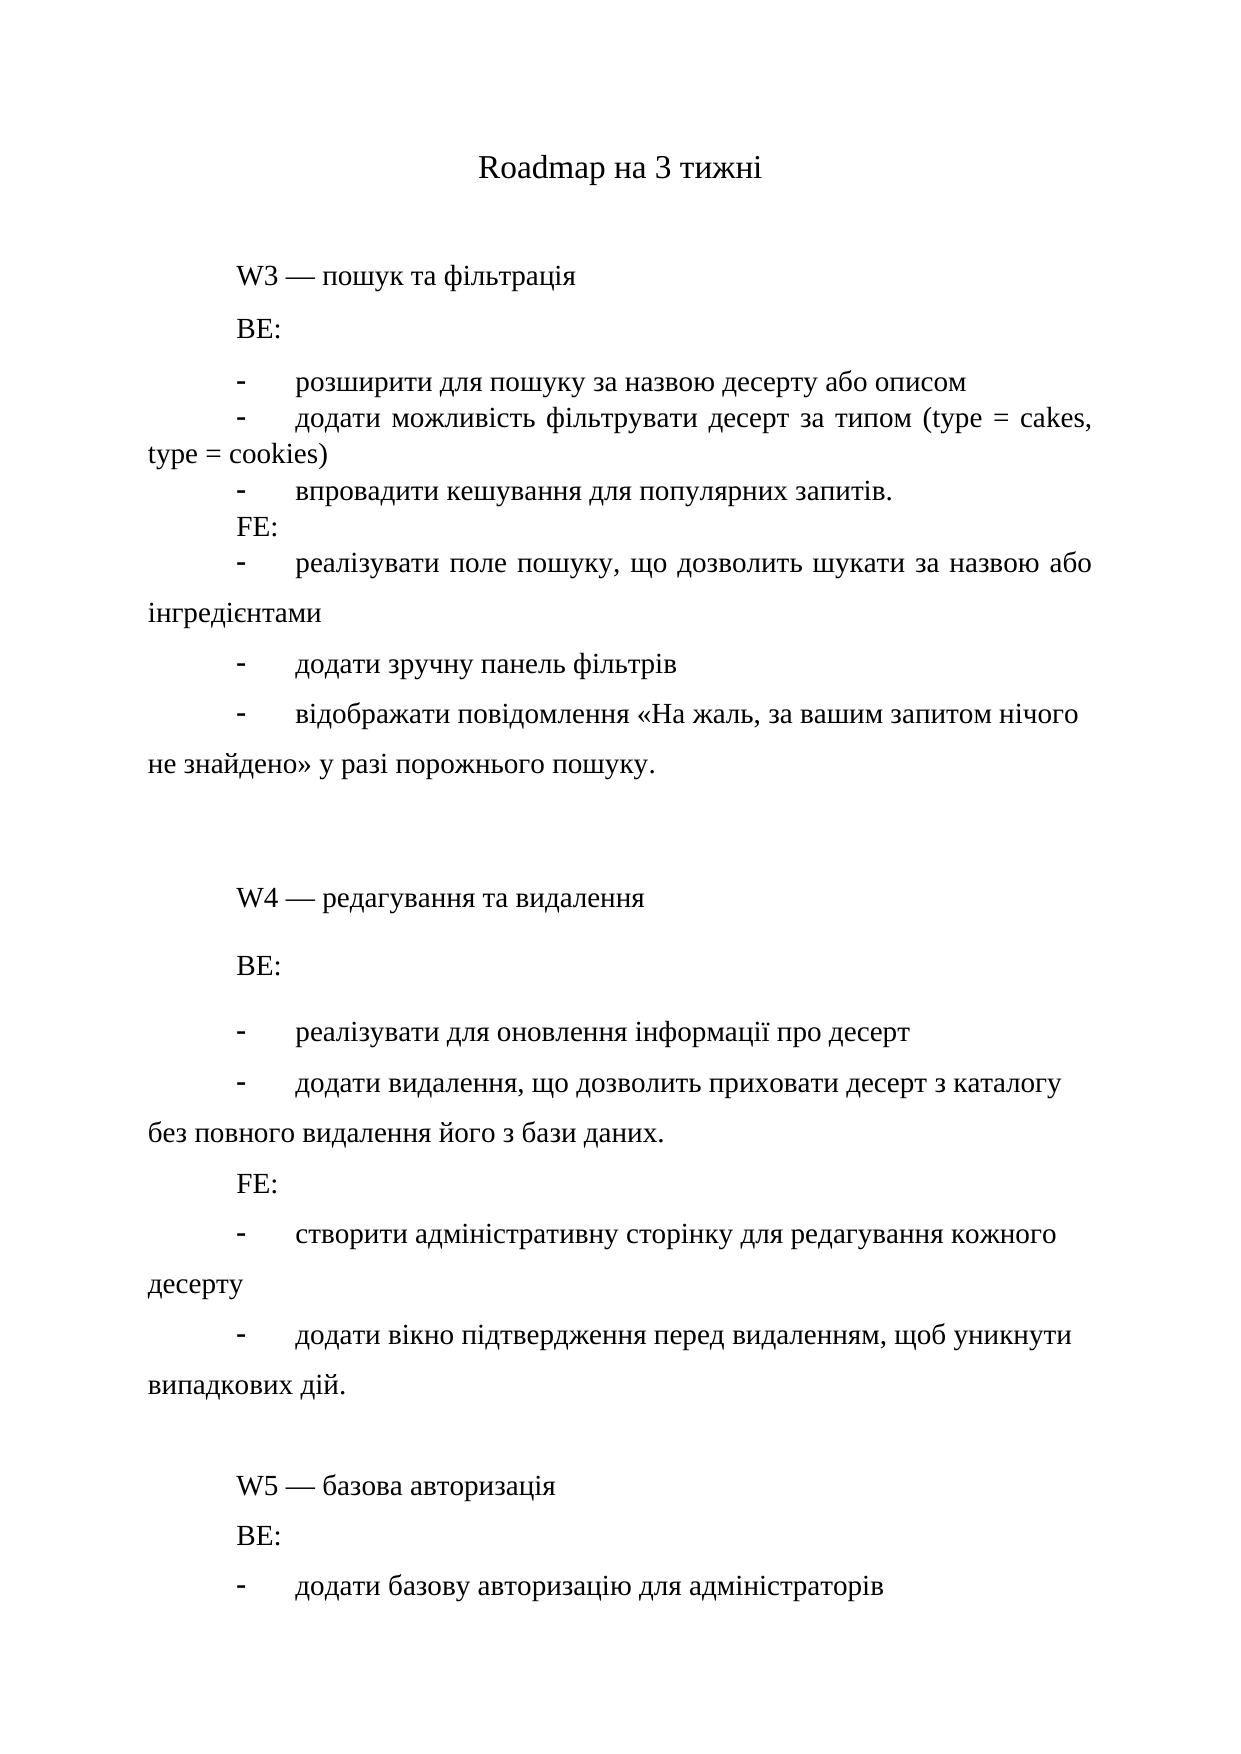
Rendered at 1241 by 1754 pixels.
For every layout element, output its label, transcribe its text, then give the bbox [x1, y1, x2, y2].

list додати базову авторизацію для адміністраторів [148, 1568, 1093, 1602]
list впровадити кешування для популярних запитів. [148, 473, 1093, 506]
text W3 — пошук та фільтрація [148, 258, 1093, 292]
list відображати повідомлення «На жаль, за вашим запитом нічого не знайдено» у разі порожнього пошуку. [148, 696, 1093, 780]
list реалізувати для оновлення інформації про десерт [148, 1014, 1093, 1048]
text BE: [148, 948, 1093, 981]
text W4 — редагування та видалення [148, 881, 1093, 914]
list додати зручну панель фільтрів [148, 646, 1093, 679]
list розширити для пошуку за назвою десерту або описом [148, 364, 1093, 398]
list FE: [148, 509, 1093, 542]
list BE: [236, 1518, 1093, 1552]
text BE: [148, 311, 1093, 345]
list W5 — базова авторизація [236, 1468, 1093, 1501]
list cтворити адміністративну сторінку для редагування кожного десерту [148, 1216, 1093, 1300]
list реалізувати поле пошуку, що дозволить шукати за назвою або інгредієнтами [148, 545, 1093, 629]
list додати вікно підтвердження перед видаленням, щоб уникнути випадкових дій. [148, 1317, 1093, 1401]
list додати видалення, що дозволить приховати десерт з каталогу без повного видалення його з бази даних. [148, 1065, 1093, 1149]
list додати можливість фільтрувати десерт за типом (type = cakes, type = cookies) [148, 400, 1093, 470]
text Roadmap на 3 тижні [148, 148, 1093, 186]
list FE: [236, 1166, 1093, 1199]
